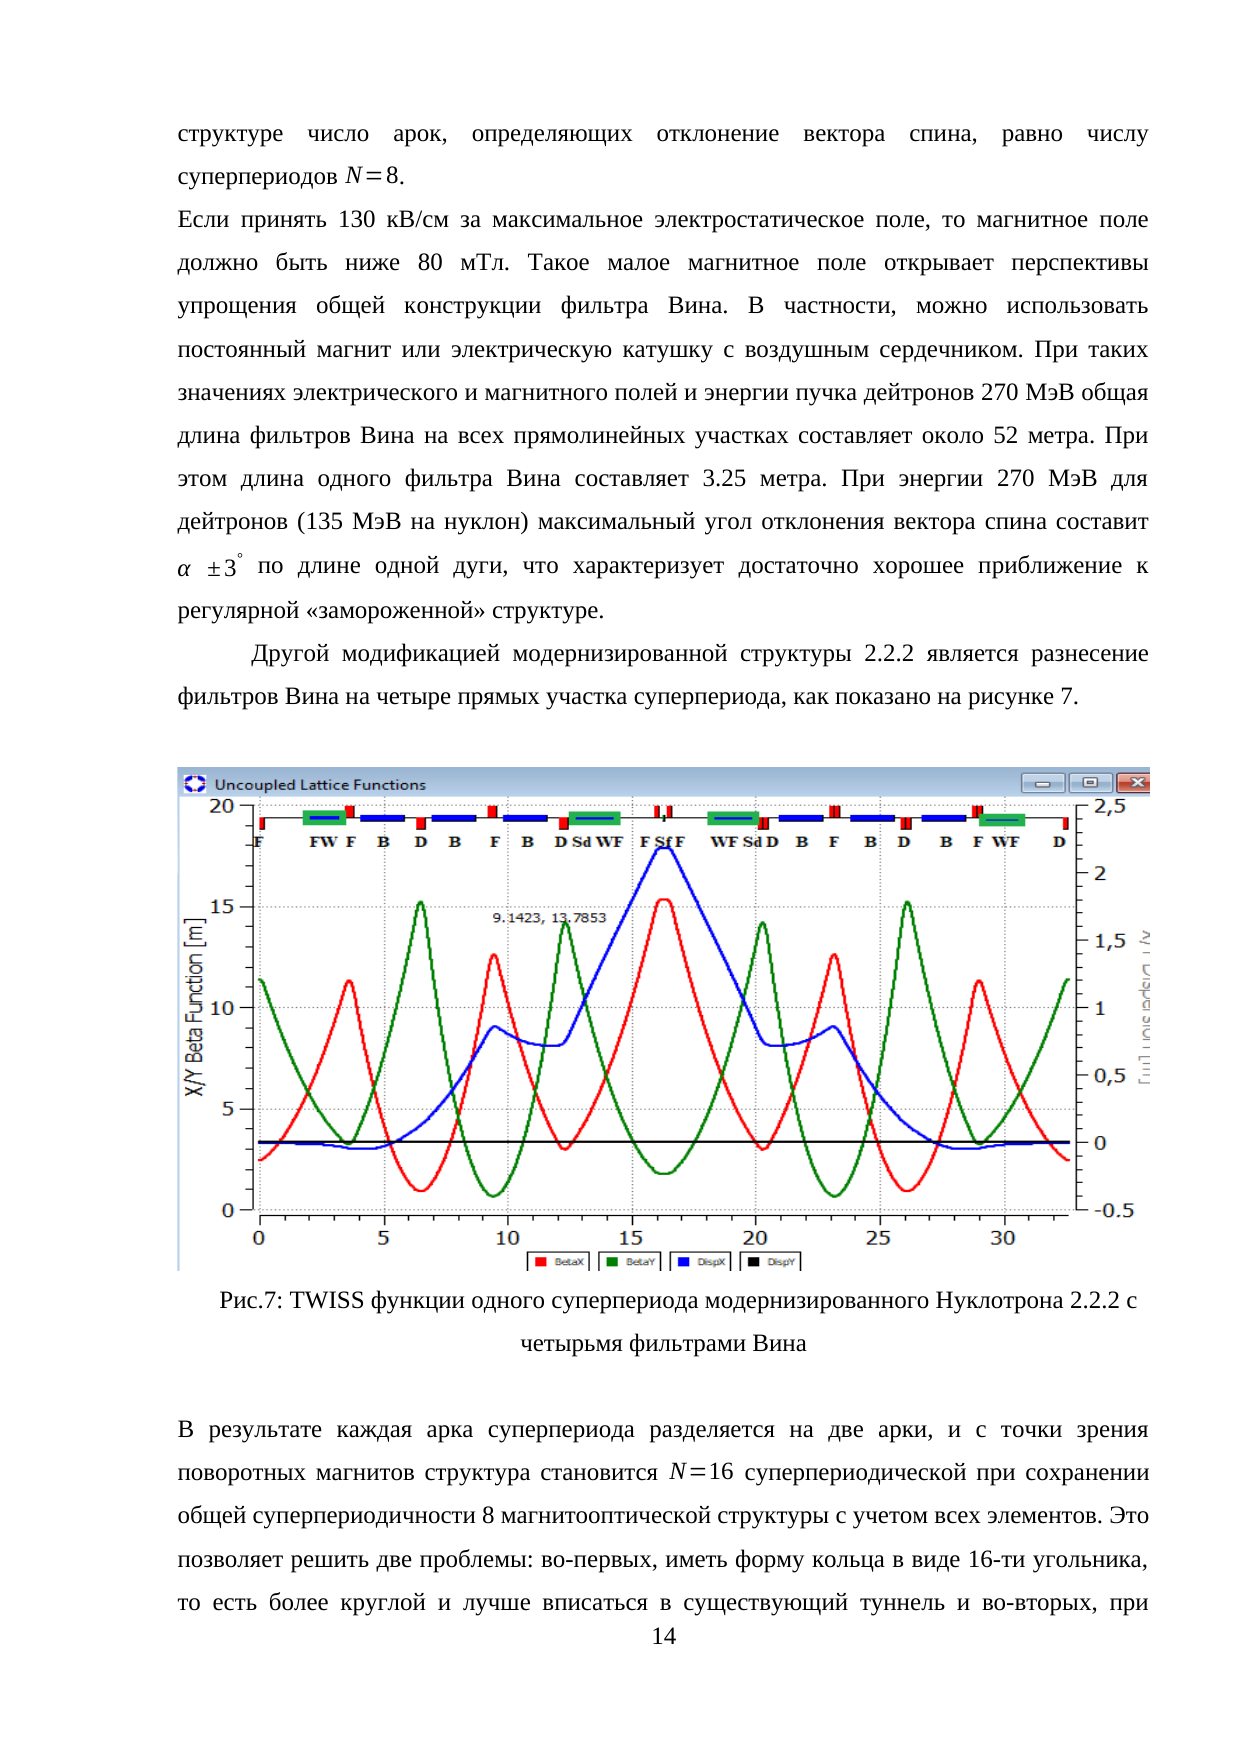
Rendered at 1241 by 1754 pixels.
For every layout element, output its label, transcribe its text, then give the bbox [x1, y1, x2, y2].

text Если принять 130 кВ/см за максимальное электростатическое поле, то магнитное поле должно быть ниже 80 мТл. Такое малое магнитное поле открывает перспективы упрощения общей конструкции фильтра Вина. В частности, можно использовать постоянный магнит или электрическую катушку с воздушным сердечником. При таких значениях электрического и магнитного полей и энергии пучка дейтронов 270 МэВ общая длина фильтров Вина на всех прямолинейных участках составляет около 52 метра. При этом длина одного фильтра Вина составляет 3.25 метра. При энергии 270 МэВ для дейтронов (135 МэВ на нуклон) максимальный угол отклонения вектора спина составит по длине одной дуги, что характеризует достаточно хорошее приближение к регулярной «замороженной» структуре. [177, 204, 1150, 624]
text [177, 1414, 1150, 1616]
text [177, 118, 1150, 190]
text Рис.7: TWISS функции одного суперпериода модернизированного Нуклотрона 2.2.2 с четырьмя фильтрами Вина [177, 1285, 1150, 1357]
text Другой модификацией модернизированной структуры 2.2.2 является разнесение фильтров Вина на четыре прямых участка суперпериода, как показано на рисунке 7. [177, 638, 1150, 710]
picture [177, 767, 1150, 1271]
